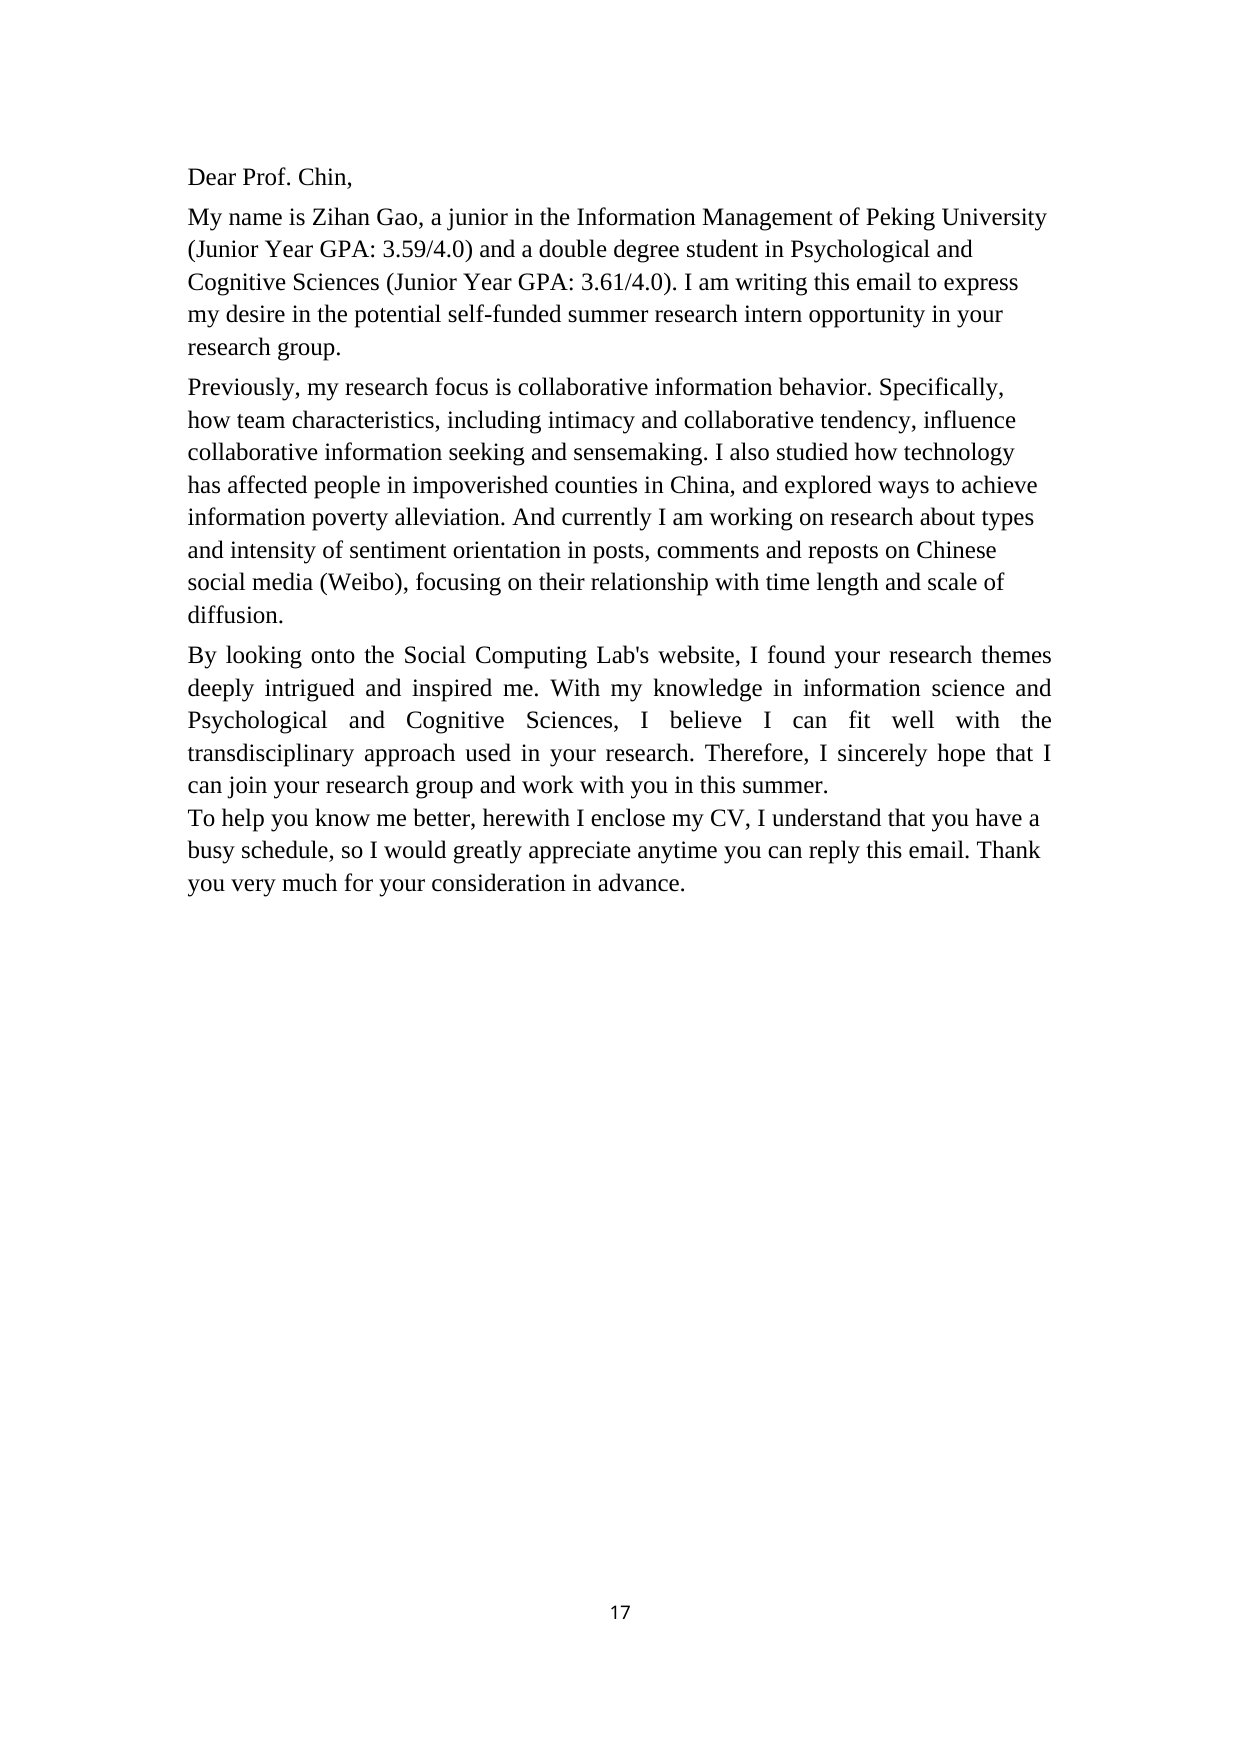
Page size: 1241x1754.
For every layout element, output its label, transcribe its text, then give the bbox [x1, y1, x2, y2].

text Previously, my research focus is collaborative information behavior. Specifically, how team characteristics, including intimacy and collaborative tendency, influence collaborative information seeking and sensemaking. I also studied how technology has affected people in impoverished counties in China, and explored ways to achieve information poverty alleviation. And currently I am working on research about types and intensity of sentiment orientation in posts, comments and reposts on Chinese social media (Weibo), focusing on their relationship with time length and scale of diffusion. [187, 370, 1053, 630]
text My name is Zihan Gao, a junior in the Information Management of Peking University (Junior Year GPA: 3.59/4.0​) and a double degree student in Psychological and Cognitive Sciences (Junior Year GPA: 3.61/4.0​). I am writing this email to express my desire in the potential self-funded summer research intern opportunity in your research group. [187, 200, 1053, 363]
text Dear Prof. Chin, [187, 160, 1053, 192]
text By looking onto the Social Computing Lab's website, I found your research themes deeply intrigued and inspired me. With my knowledge in information science and Psychological and Cognitive Sciences, I believe I can fit well with the transdisciplinary approach used in your research. Therefore, I sincerely hope that I can join your research group and work with you in this summer. [187, 638, 1053, 801]
text To help you know me better, herewith I enclose my CV, I understand that you have a busy schedule, so I would greatly appreciate anytime you can reply this email. Thank you very much for your consideration in advance. [187, 801, 1053, 898]
